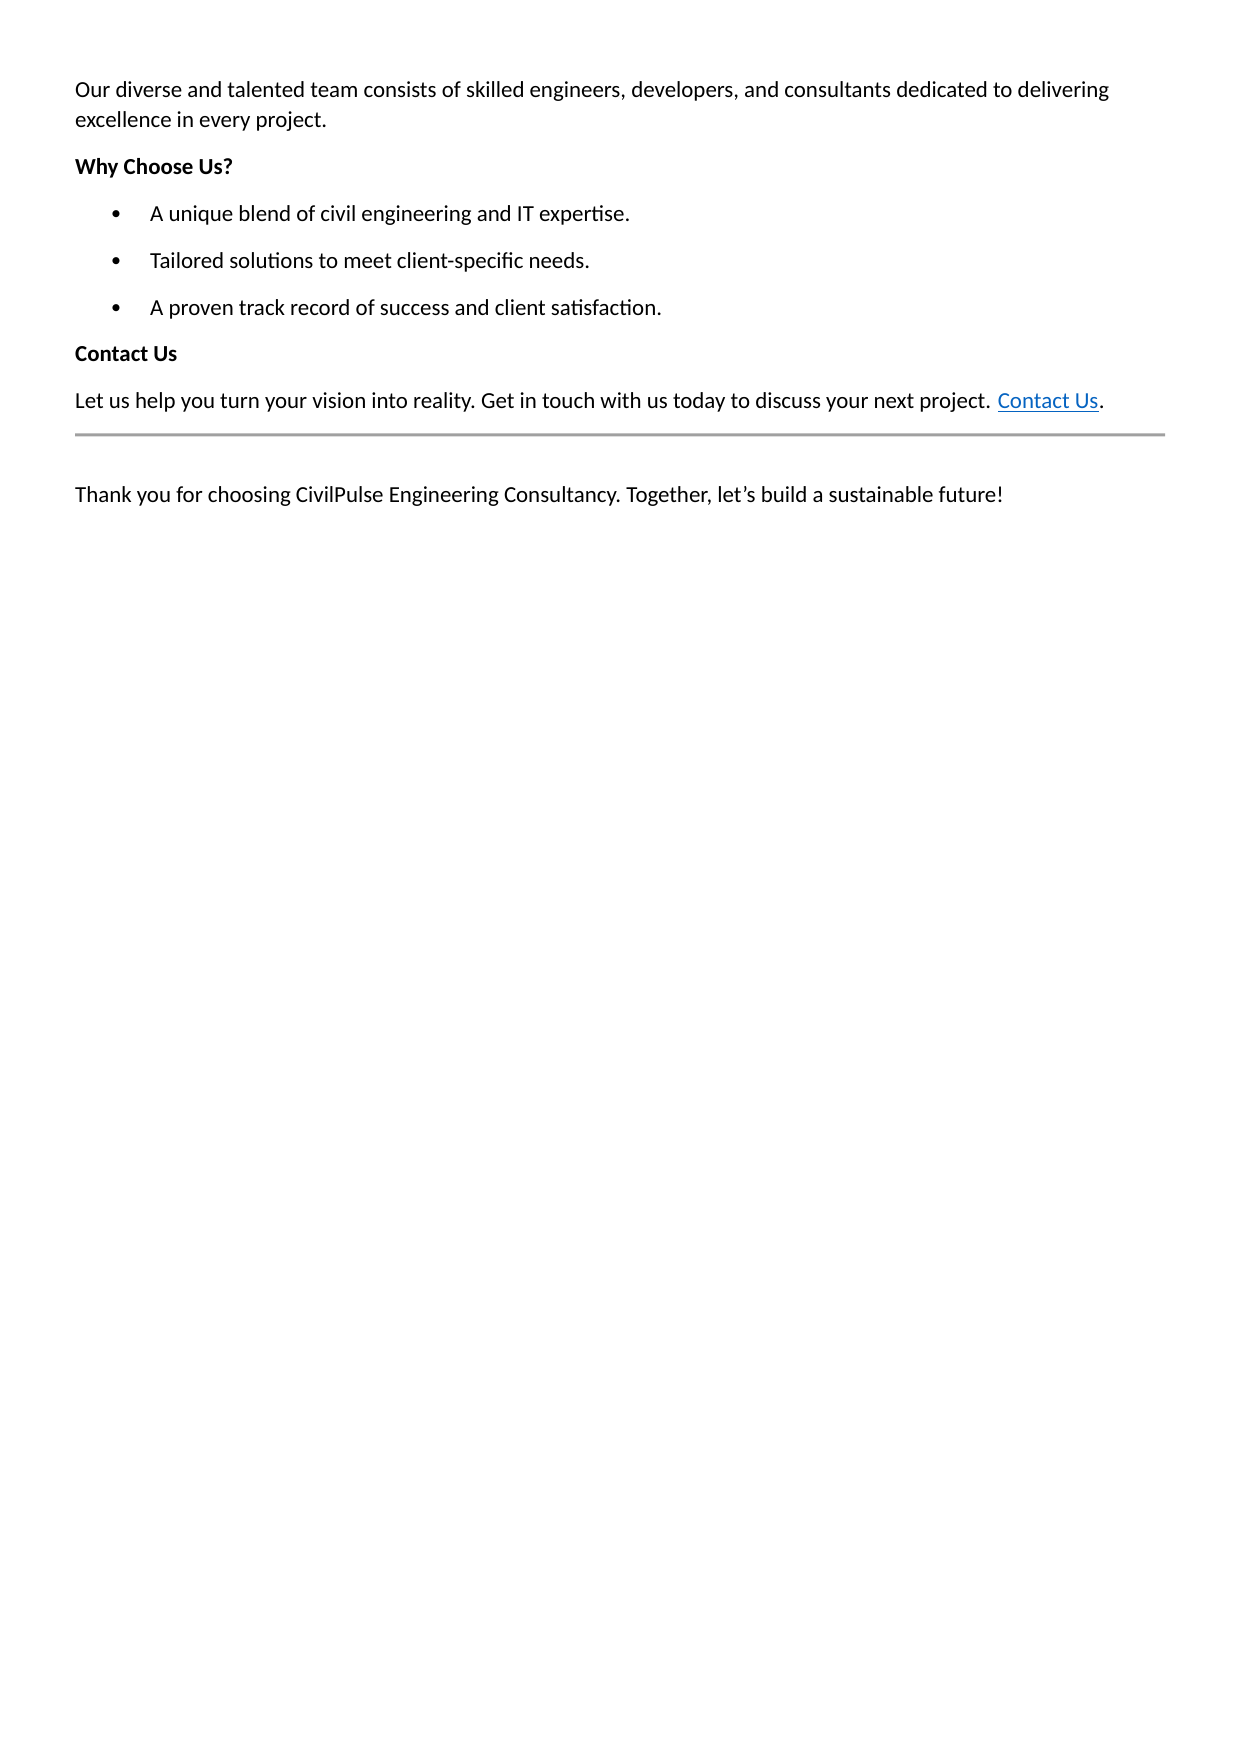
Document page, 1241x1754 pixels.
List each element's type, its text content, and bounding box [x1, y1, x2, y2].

list A unique blend of civil engineering and IT expertise. [112, 199, 1165, 227]
text Why Choose Us? [75, 152, 1165, 180]
text Let us help you turn your vision into reality. Get in touch with us today to discuss your next project. Contact Us. [75, 386, 1165, 414]
list Tailored solutions to meet client-specific needs. [112, 246, 1165, 274]
text Contact Us [75, 339, 1165, 368]
text Thank you for choosing CivilPulse Engineering Consultancy. Together, let’s build a sustainable future! [75, 480, 1165, 508]
list A proven track record of success and client satisfaction. [112, 293, 1165, 321]
text Our diverse and talented team consists of skilled engineers, developers, and consultants dedicated to delivering excellence in every project. [75, 75, 1165, 133]
